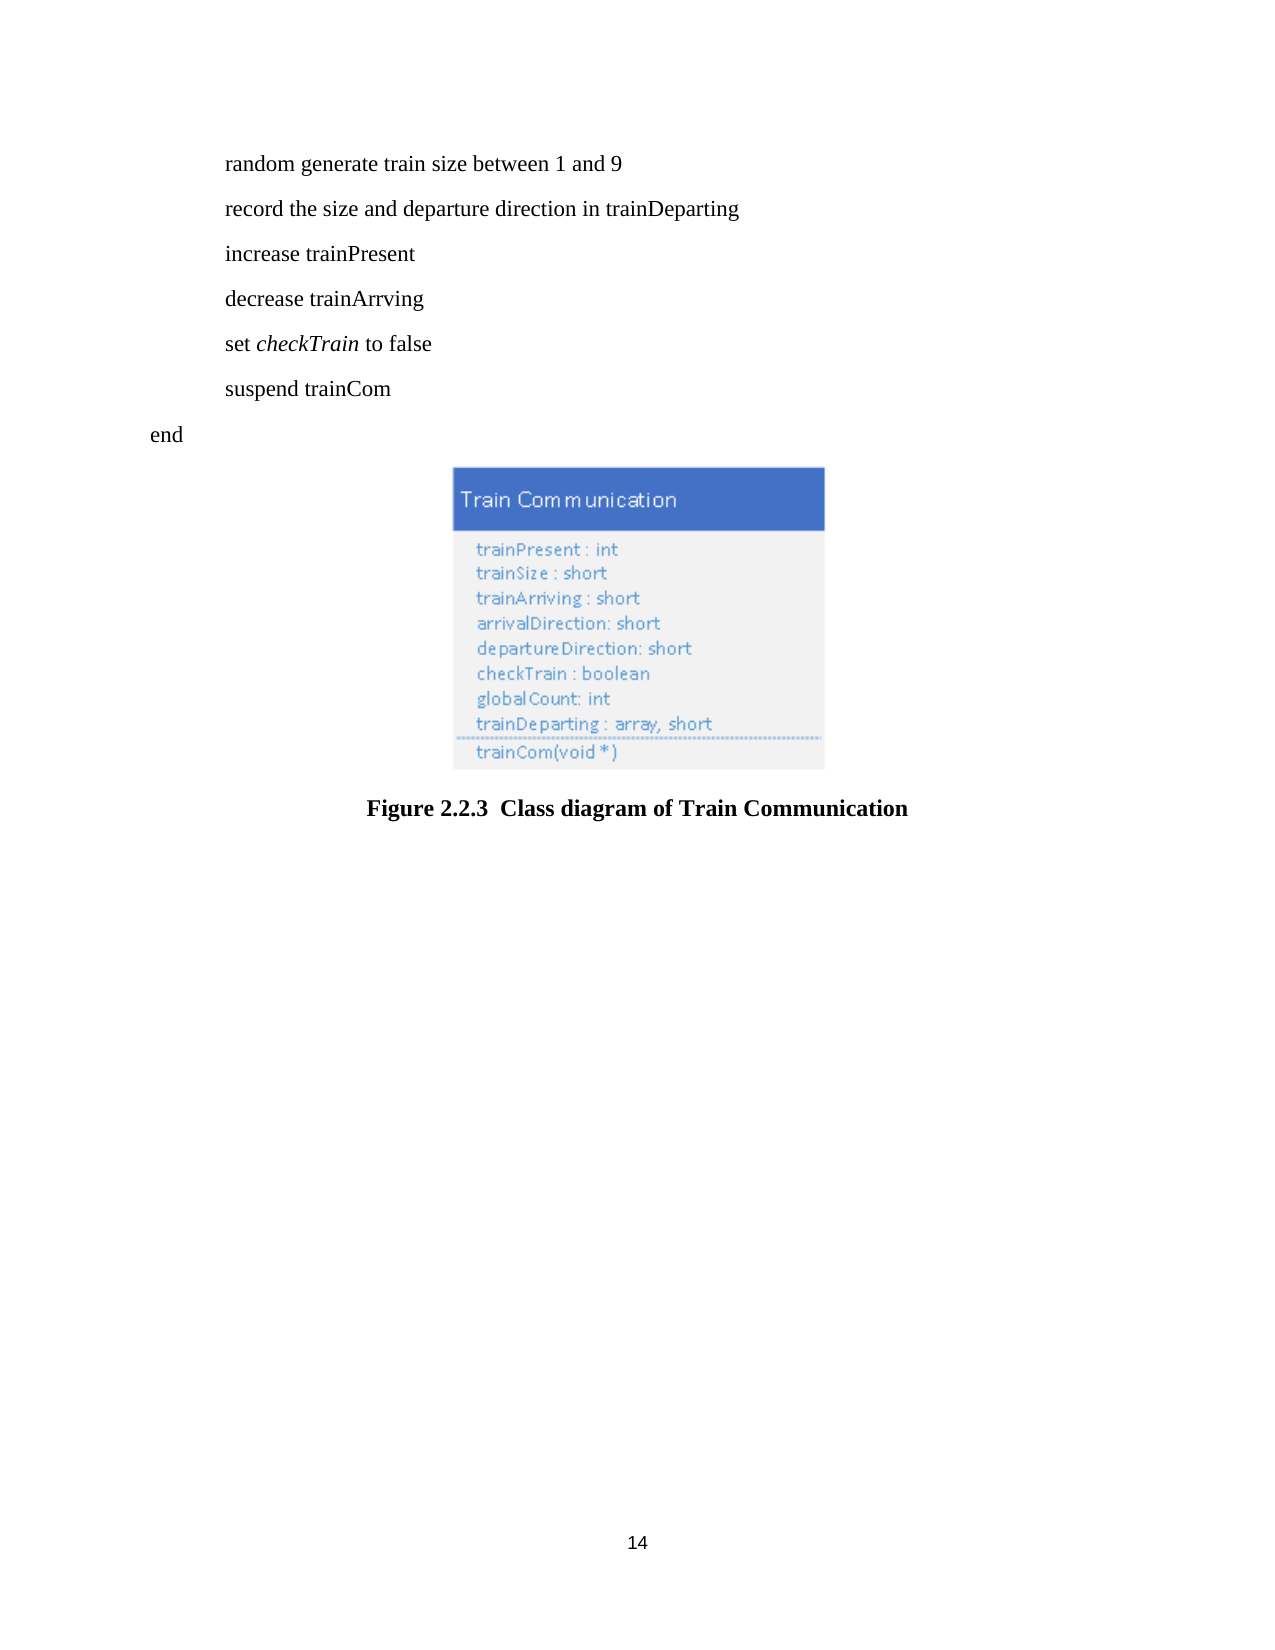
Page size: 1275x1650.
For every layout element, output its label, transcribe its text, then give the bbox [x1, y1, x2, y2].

text suspend trainCom [150, 376, 1125, 402]
text record the size and departure direction in trainDeparting [150, 195, 1125, 221]
text Figure 2.2.3 Class diagram of Train Communication [150, 794, 1125, 821]
text set checkTrain to false [150, 330, 1125, 357]
text end [150, 421, 1125, 447]
text random generate train size between 1 and 9 [150, 150, 1125, 176]
picture [447, 465, 828, 776]
text increase trainPresent [150, 240, 1125, 267]
text decrease trainArrving [150, 285, 1125, 312]
